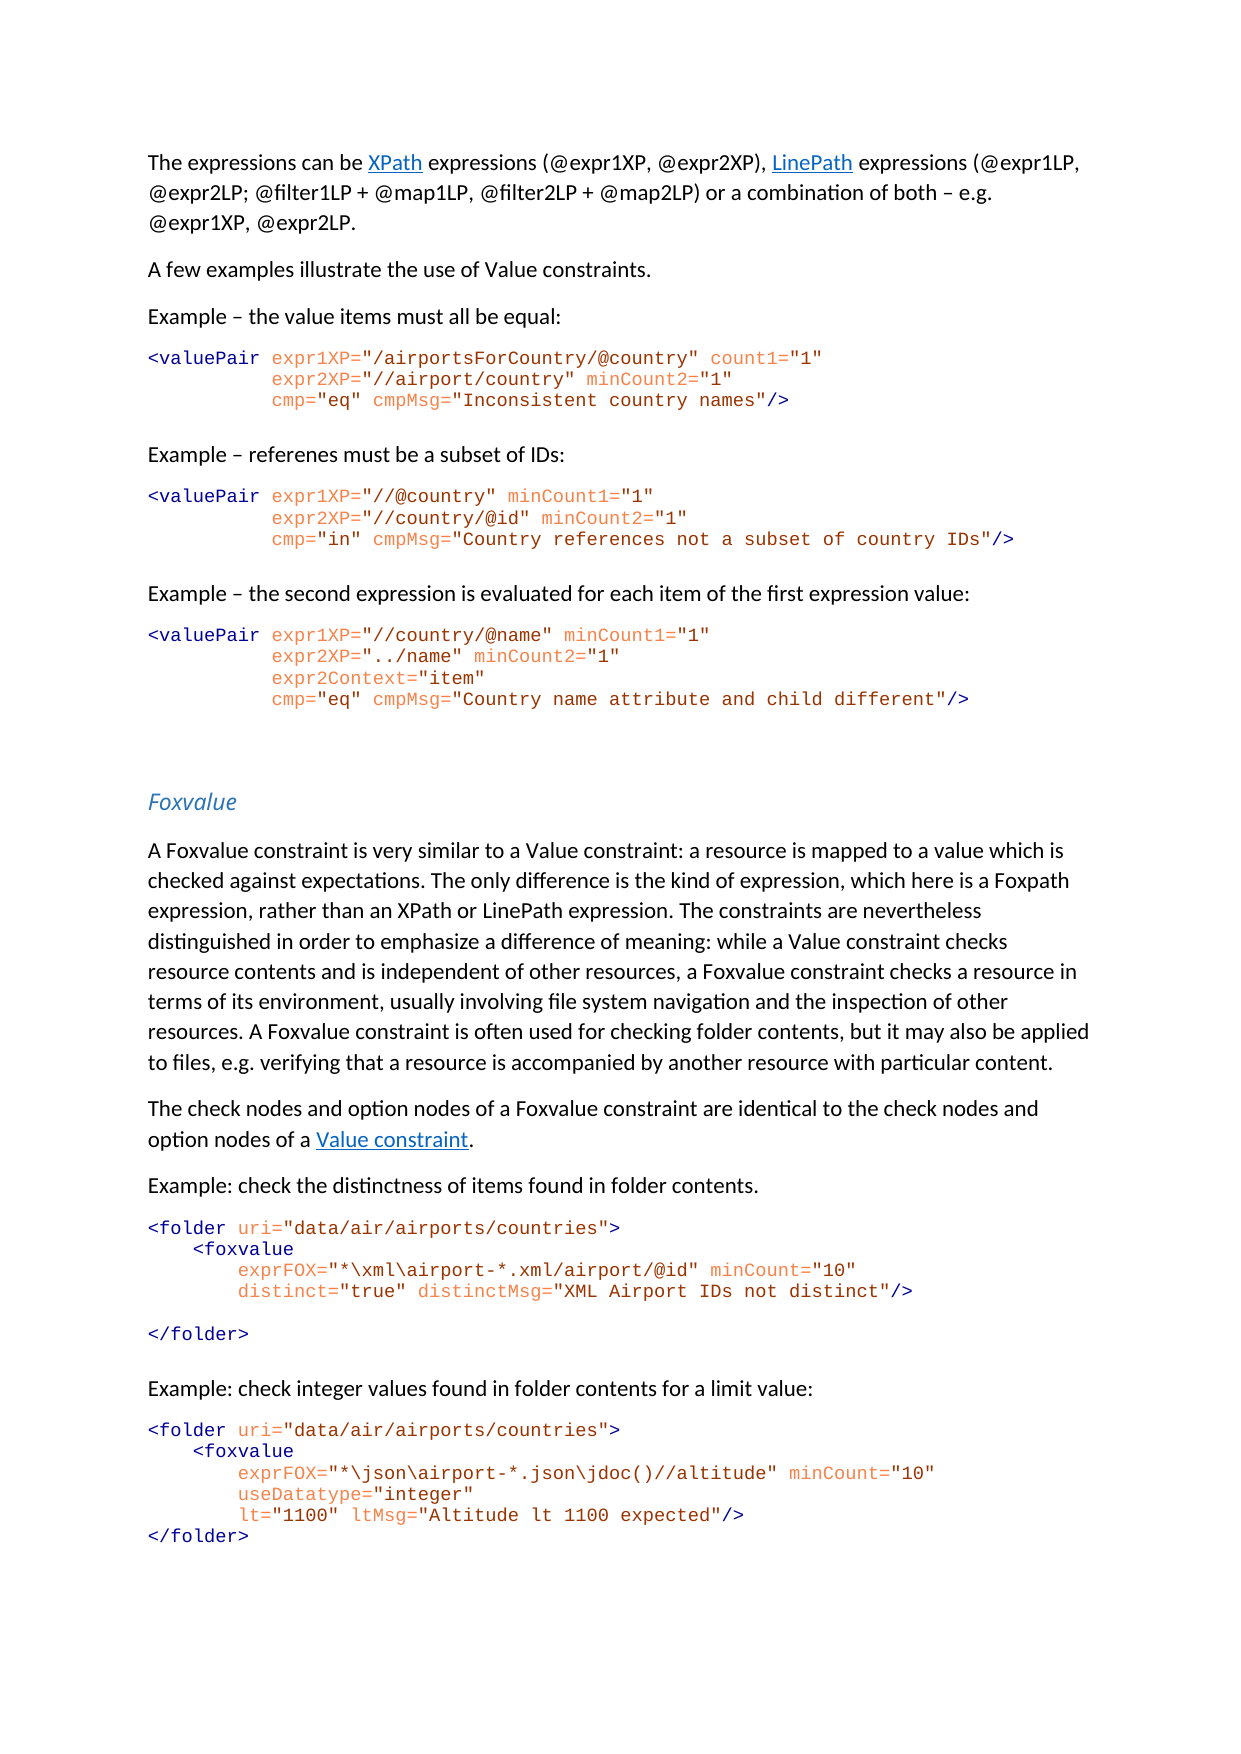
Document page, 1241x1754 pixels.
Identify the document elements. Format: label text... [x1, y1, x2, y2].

text <folder uri="data/air/airports/countries"> <foxvalue exprFOX="*\xml\airport-*.xml/airport/@id" minCount="10" distinct="true" distinctMsg="XML Airport IDs not distinct"/> </folder> [148, 1218, 1093, 1374]
text The check nodes and option nodes of a Foxvalue constraint are identical to the check nodes and option nodes of a Value constraint. [148, 1094, 1093, 1153]
text A Foxvalue constraint is very similar to a Value constraint: a resource is mapped to a value which is checked against expectations. The only difference is the kind of expression, which here is a Foxpath expression, rather than an XPath or LinePath expression. The constraints are nevertheless distinguished in order to emphasize a difference of meaning: while a Value constraint checks resource contents and is independent of other resources, a Foxvalue constraint checks a resource in terms of its environment, usually involving file system navigation and the inspection of other resources. A Foxvalue constraint is often used for checking folder contents, but it may also be applied to files, e.g. verifying that a resource is accompanied by another resource with particular content. [148, 836, 1093, 1076]
text <folder uri="data/air/airports/countries"> <foxvalue exprFOX="*\json\airport-*.json\jdoc()//altitude" minCount="10" useDatatype="integer" lt="1100" ltMsg="Altitude lt 1100 expected"/> </folder> [148, 1421, 1093, 1548]
subtitle Foxvalue [148, 786, 1093, 817]
text Example – the value items must all be equal: [148, 302, 1093, 330]
text Example – referenes must be a subset of IDs: [148, 440, 1093, 468]
text Example: check integer values found in folder contents for a limit value: [148, 1374, 1093, 1402]
text Example: check the distinctness of items found in folder contents. [148, 1172, 1093, 1200]
text Example – the second expression is evaluated for each item of the first expression value: [148, 579, 1093, 607]
text <valuePair expr1XP="//country/@name" minCount1="1" expr2XP="../name" minCount2="1" expr2Context="item" cmp="eq" cmpMsg="Country name attribute and child different"/> [148, 626, 1093, 739]
text A few examples illustrate the use of Value constraints. [148, 255, 1093, 283]
text <valuePair expr1XP="/airportsForCountry/@country" count1="1" expr2XP="//airport/country" minCount2="1" cmp="eq" cmpMsg="Inconsistent country names"/> [148, 349, 1093, 440]
